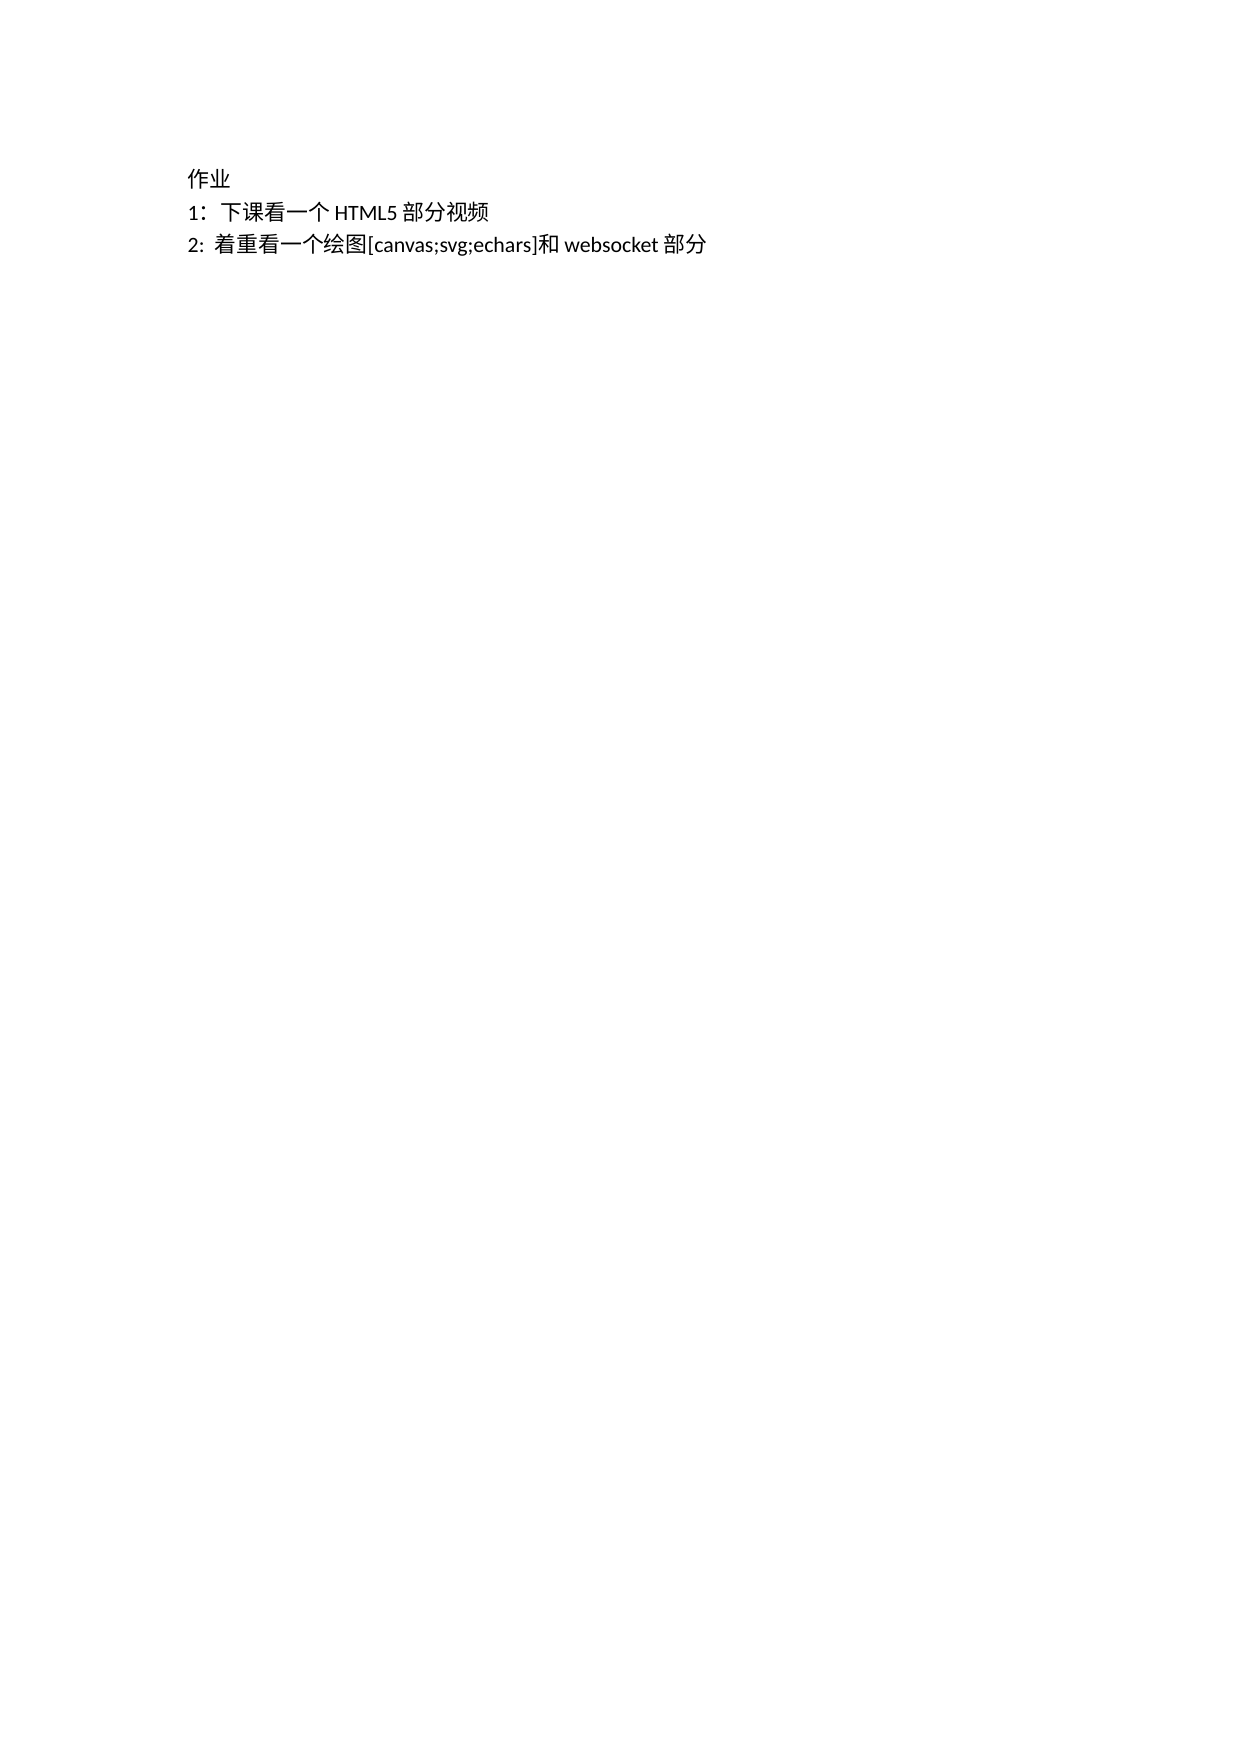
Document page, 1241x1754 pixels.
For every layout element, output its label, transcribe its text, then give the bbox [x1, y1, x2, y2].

text 1：下课看一个HTML5部分视频 [187, 194, 1053, 227]
text 2: 着重看一个绘图[canvas;svg;echars]和websocket 部分 [187, 227, 1053, 259]
text 作业 [187, 162, 1053, 194]
